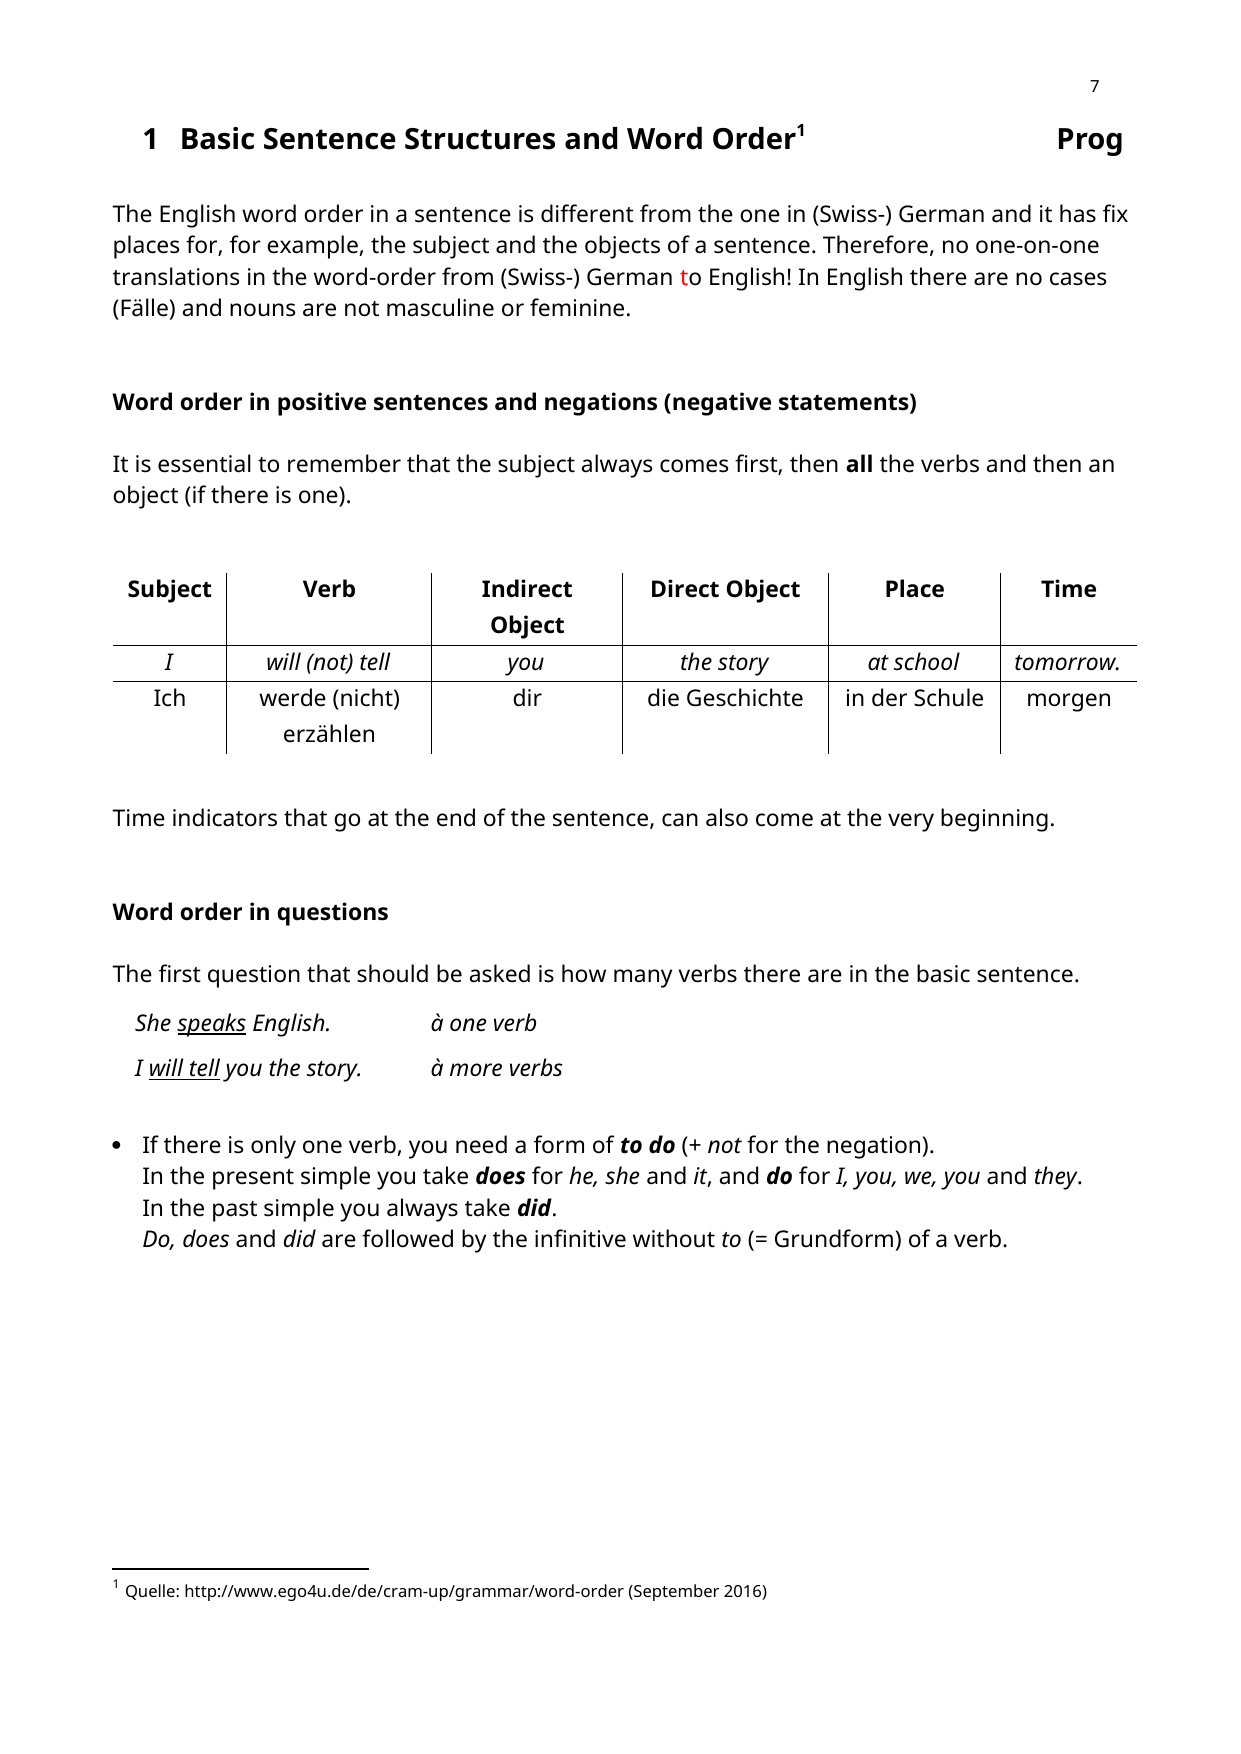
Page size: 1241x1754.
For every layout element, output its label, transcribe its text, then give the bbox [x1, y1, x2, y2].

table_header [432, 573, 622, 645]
text Do, does and did are followed by the infinitive without to (= Grundform) of a verb. [142, 1223, 1137, 1254]
text In the present simple you take does for he, she and it, and do for I, you, we, you and they. [142, 1160, 1137, 1191]
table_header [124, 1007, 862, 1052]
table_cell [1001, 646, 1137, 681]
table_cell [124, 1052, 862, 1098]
text Time indicators that go at the end of the sentence, can also come at the very beginning. [112, 802, 1137, 833]
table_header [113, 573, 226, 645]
text Word order in positive sentences and negations (negative statements) [112, 386, 1137, 417]
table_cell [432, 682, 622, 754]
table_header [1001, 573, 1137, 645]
text Word order in questions [112, 896, 1137, 927]
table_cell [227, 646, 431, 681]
subtitle Basic Sentence Structures and Word Order Prog [142, 118, 1137, 158]
text It is essential to remember that the subject always comes first, then all the verbs and then an object (if there is one). [112, 448, 1137, 511]
text The first question that should be asked is how many verbs there are in the basic sentence. [112, 958, 1137, 989]
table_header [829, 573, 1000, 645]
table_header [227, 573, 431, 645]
list If there is only one verb, you need a form of to do (+ not for the negation). [112, 1129, 1137, 1160]
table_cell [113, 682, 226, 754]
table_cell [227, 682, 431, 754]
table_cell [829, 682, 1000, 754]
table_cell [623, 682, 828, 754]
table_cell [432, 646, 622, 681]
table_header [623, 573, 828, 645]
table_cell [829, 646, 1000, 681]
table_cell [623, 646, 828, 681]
text In the past simple you always take did. [142, 1191, 1137, 1223]
text The English word order in a sentence is different from the one in (Swiss-) German and it has fix places for, for example, the subject and the objects of a sentence. Therefore, no one-on-one translations in the word-order from (Swiss-) German to English! In English there are no cases (Fälle) and nouns are not masculine or feminine. [112, 198, 1137, 323]
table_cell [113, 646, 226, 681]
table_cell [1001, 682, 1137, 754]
